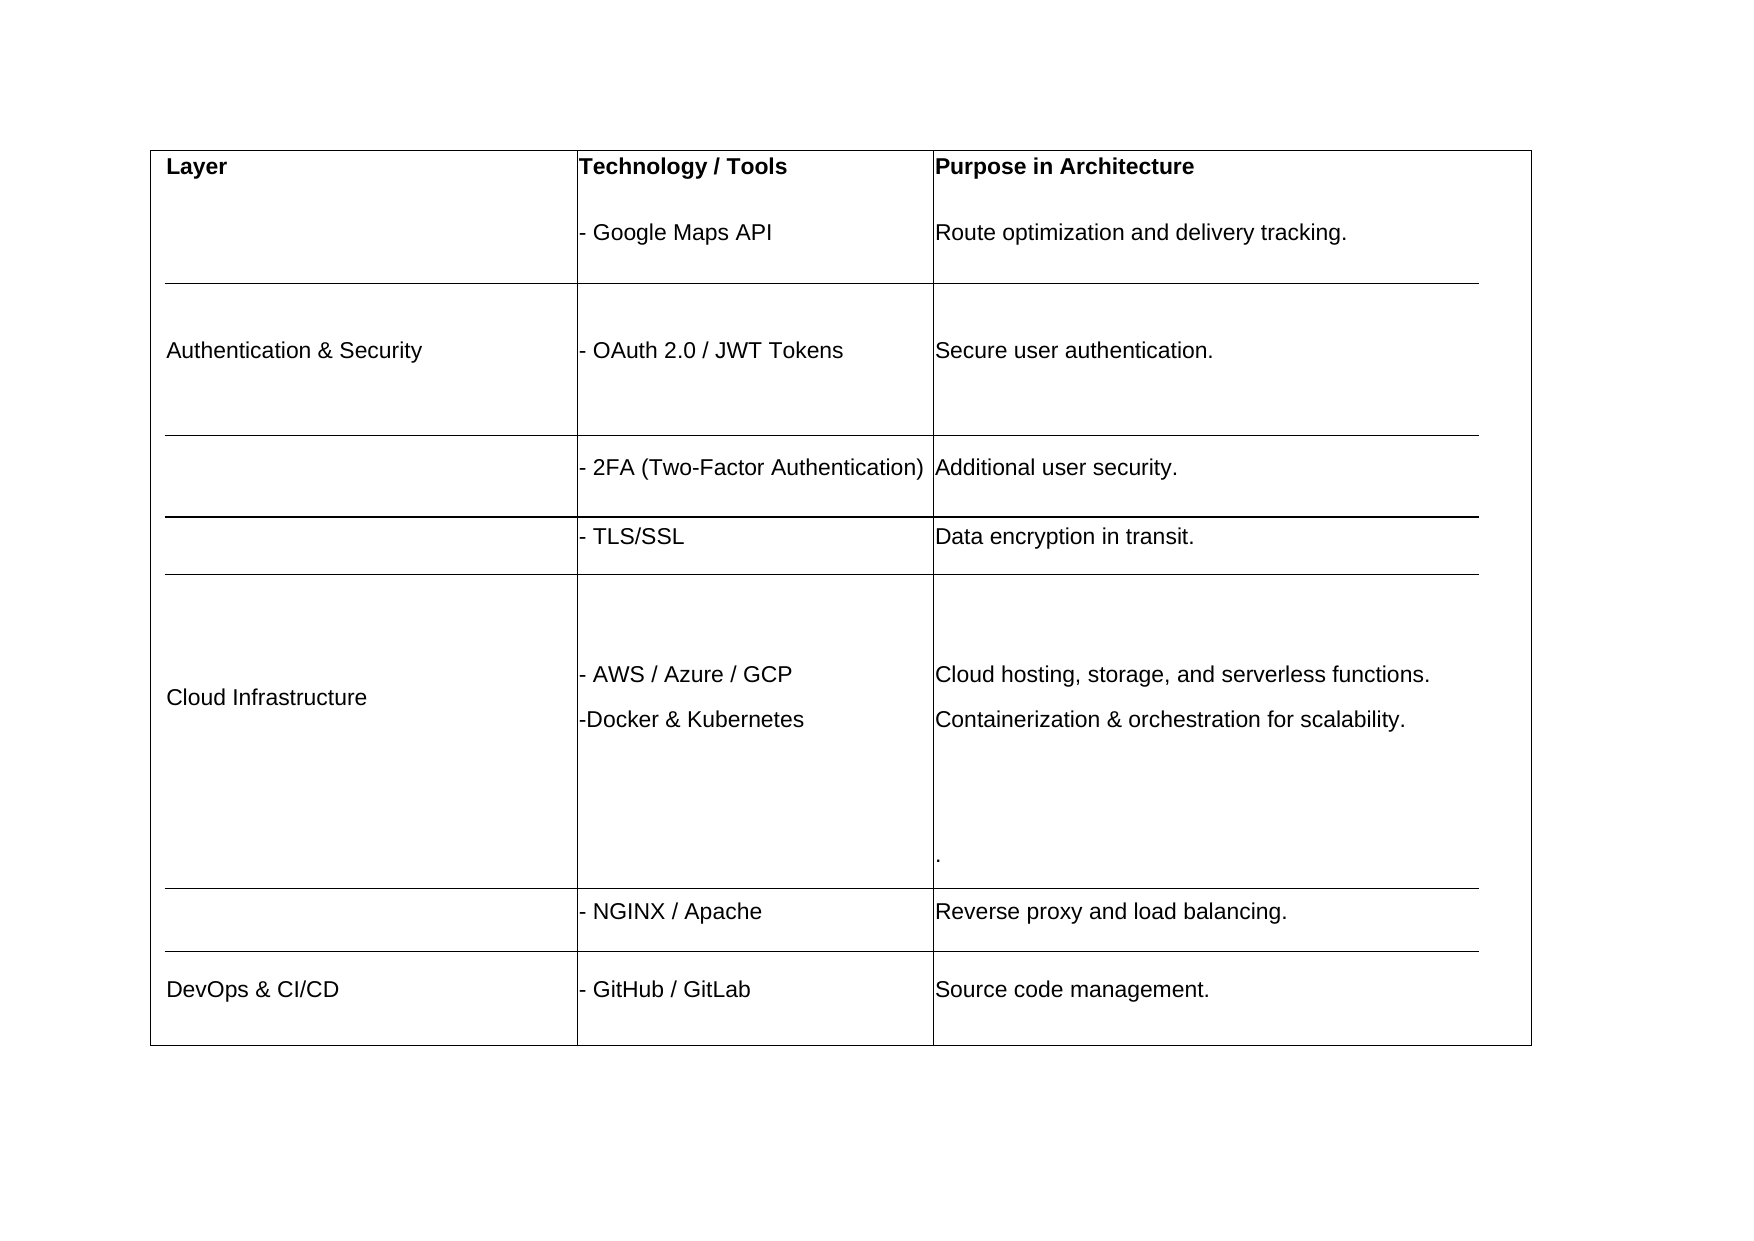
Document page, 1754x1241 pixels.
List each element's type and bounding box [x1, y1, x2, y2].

table_header [578, 436, 933, 516]
table_header [578, 889, 933, 951]
table_header [578, 952, 933, 1045]
table_header [578, 575, 933, 888]
table_header [578, 518, 933, 574]
table_header [578, 284, 933, 435]
table_header [934, 151, 1531, 1045]
table_header [151, 151, 577, 1045]
table_header [578, 151, 933, 283]
